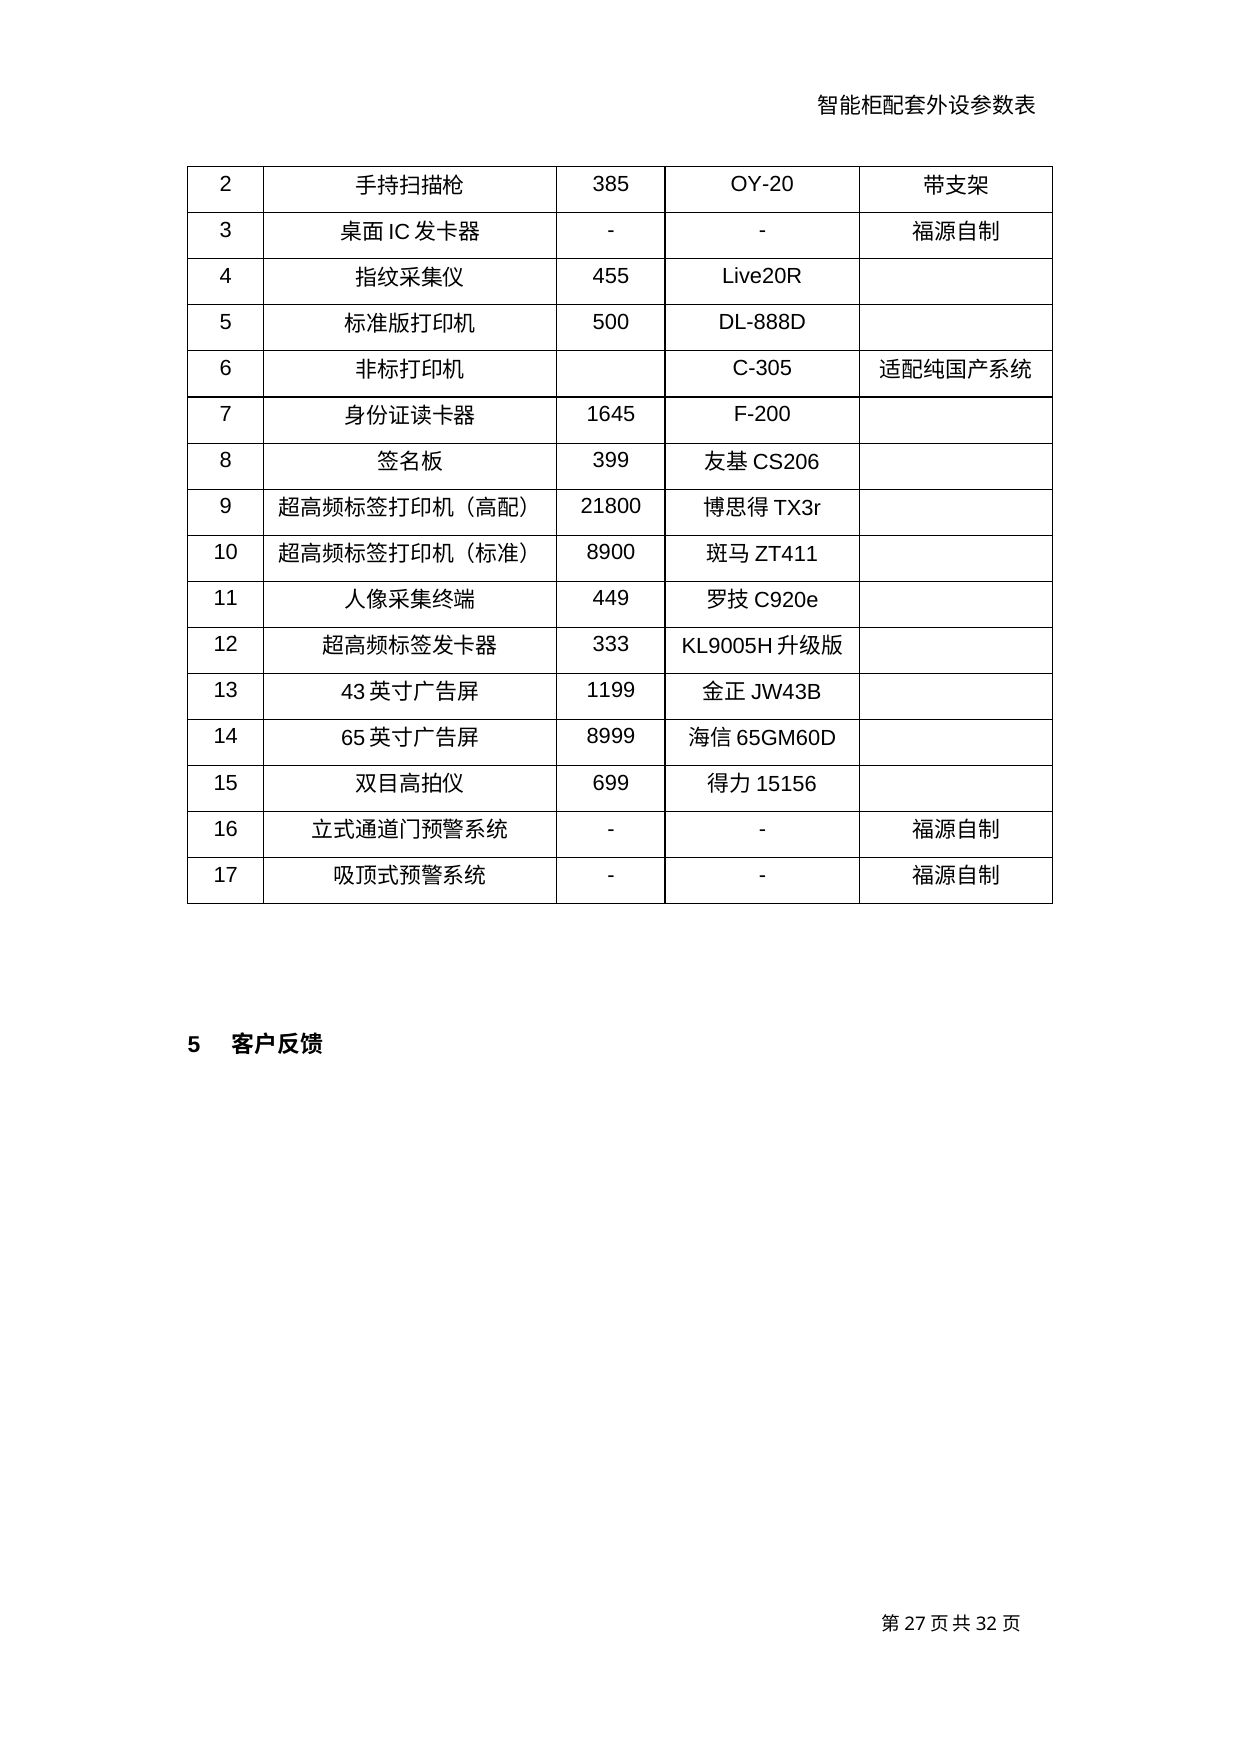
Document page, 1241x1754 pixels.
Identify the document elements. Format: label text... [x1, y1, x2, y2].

table_cell 金正JW43B [666, 674, 859, 719]
table_cell 449 [557, 582, 664, 627]
table_cell 友基CS206 [666, 444, 859, 488]
table_cell DL-888D [666, 305, 859, 350]
table_cell - [666, 213, 859, 258]
table_cell [860, 305, 1052, 350]
table_cell 5 [188, 305, 263, 350]
table_cell 1645 [557, 398, 664, 442]
table_cell Live20R [666, 259, 859, 304]
table_cell [860, 628, 1052, 673]
table_cell 399 [557, 444, 664, 488]
table_cell [860, 398, 1052, 442]
table_cell 2 [188, 167, 263, 212]
table_cell [860, 582, 1052, 627]
table_cell 手持扫描枪 [264, 167, 556, 212]
table_cell F-200 [666, 398, 859, 442]
table_cell 适配纯国产系统 [860, 351, 1052, 396]
table_cell 标准版打印机 [264, 305, 556, 350]
table_cell - [557, 812, 664, 857]
table_cell 8900 [557, 536, 664, 581]
table_cell 16 [188, 812, 263, 857]
table_cell [860, 674, 1052, 719]
table_cell 17 [188, 858, 263, 903]
table_cell - [557, 213, 664, 258]
table_cell 立式通道门预警系统 [264, 812, 556, 857]
table_cell 7 [188, 398, 263, 442]
table_cell 8 [188, 444, 263, 488]
table_cell - [666, 858, 859, 903]
table_cell 福源自制 [860, 213, 1052, 258]
table_cell C-305 [666, 351, 859, 396]
table_cell [557, 351, 664, 396]
table_cell 8999 [557, 720, 664, 765]
table_cell 双目高拍仪 [264, 766, 556, 811]
table_cell 21800 [557, 490, 664, 534]
table_cell 得力15156 [666, 766, 859, 811]
table_cell 15 [188, 766, 263, 811]
table_cell 吸顶式预警系统 [264, 858, 556, 903]
table_cell 10 [188, 536, 263, 581]
table_cell 签名板 [264, 444, 556, 488]
table_cell 福源自制 [860, 812, 1052, 857]
table_cell 福源自制 [860, 858, 1052, 903]
table_cell 500 [557, 305, 664, 350]
table_cell 斑马ZT411 [666, 536, 859, 581]
table_cell - [666, 812, 859, 857]
table_cell 海信65GM60D [666, 720, 859, 765]
table_cell 人像采集终端 [264, 582, 556, 627]
table_cell [860, 766, 1052, 811]
table_cell 身份证读卡器 [264, 398, 556, 442]
table_cell 罗技C920e [666, 582, 859, 627]
table_cell 带支架 [860, 167, 1052, 212]
table_cell [860, 259, 1052, 304]
table_cell KL9005H升级版 [666, 628, 859, 673]
table_cell [860, 536, 1052, 581]
table_cell 1199 [557, 674, 664, 719]
table_cell 超高频标签打印机（标准） [264, 536, 556, 581]
table_cell [860, 490, 1052, 534]
table_cell [860, 720, 1052, 765]
table_cell [860, 444, 1052, 488]
table_cell 455 [557, 259, 664, 304]
table_cell 11 [188, 582, 263, 627]
table_cell 9 [188, 490, 263, 534]
table_cell 12 [188, 628, 263, 673]
table_cell 333 [557, 628, 664, 673]
table_cell 超高频标签打印机（高配） [264, 490, 556, 534]
table_cell 非标打印机 [264, 351, 556, 396]
table_cell 3 [188, 213, 263, 258]
table_cell 13 [188, 674, 263, 719]
table_cell 699 [557, 766, 664, 811]
table_cell 桌面IC发卡器 [264, 213, 556, 258]
table_cell 43英寸广告屏 [264, 674, 556, 719]
subtitle 客户反馈 [187, 1009, 1053, 1074]
table_cell 6 [188, 351, 263, 396]
table_cell 指纹采集仪 [264, 259, 556, 304]
table_cell 博思得TX3r [666, 490, 859, 534]
table_cell 65英寸广告屏 [264, 720, 556, 765]
table_cell 14 [188, 720, 263, 765]
table_cell - [557, 858, 664, 903]
table_cell OY-20 [666, 167, 859, 212]
table_cell 超高频标签发卡器 [264, 628, 556, 673]
table_cell 385 [557, 167, 664, 212]
table_cell 4 [188, 259, 263, 304]
